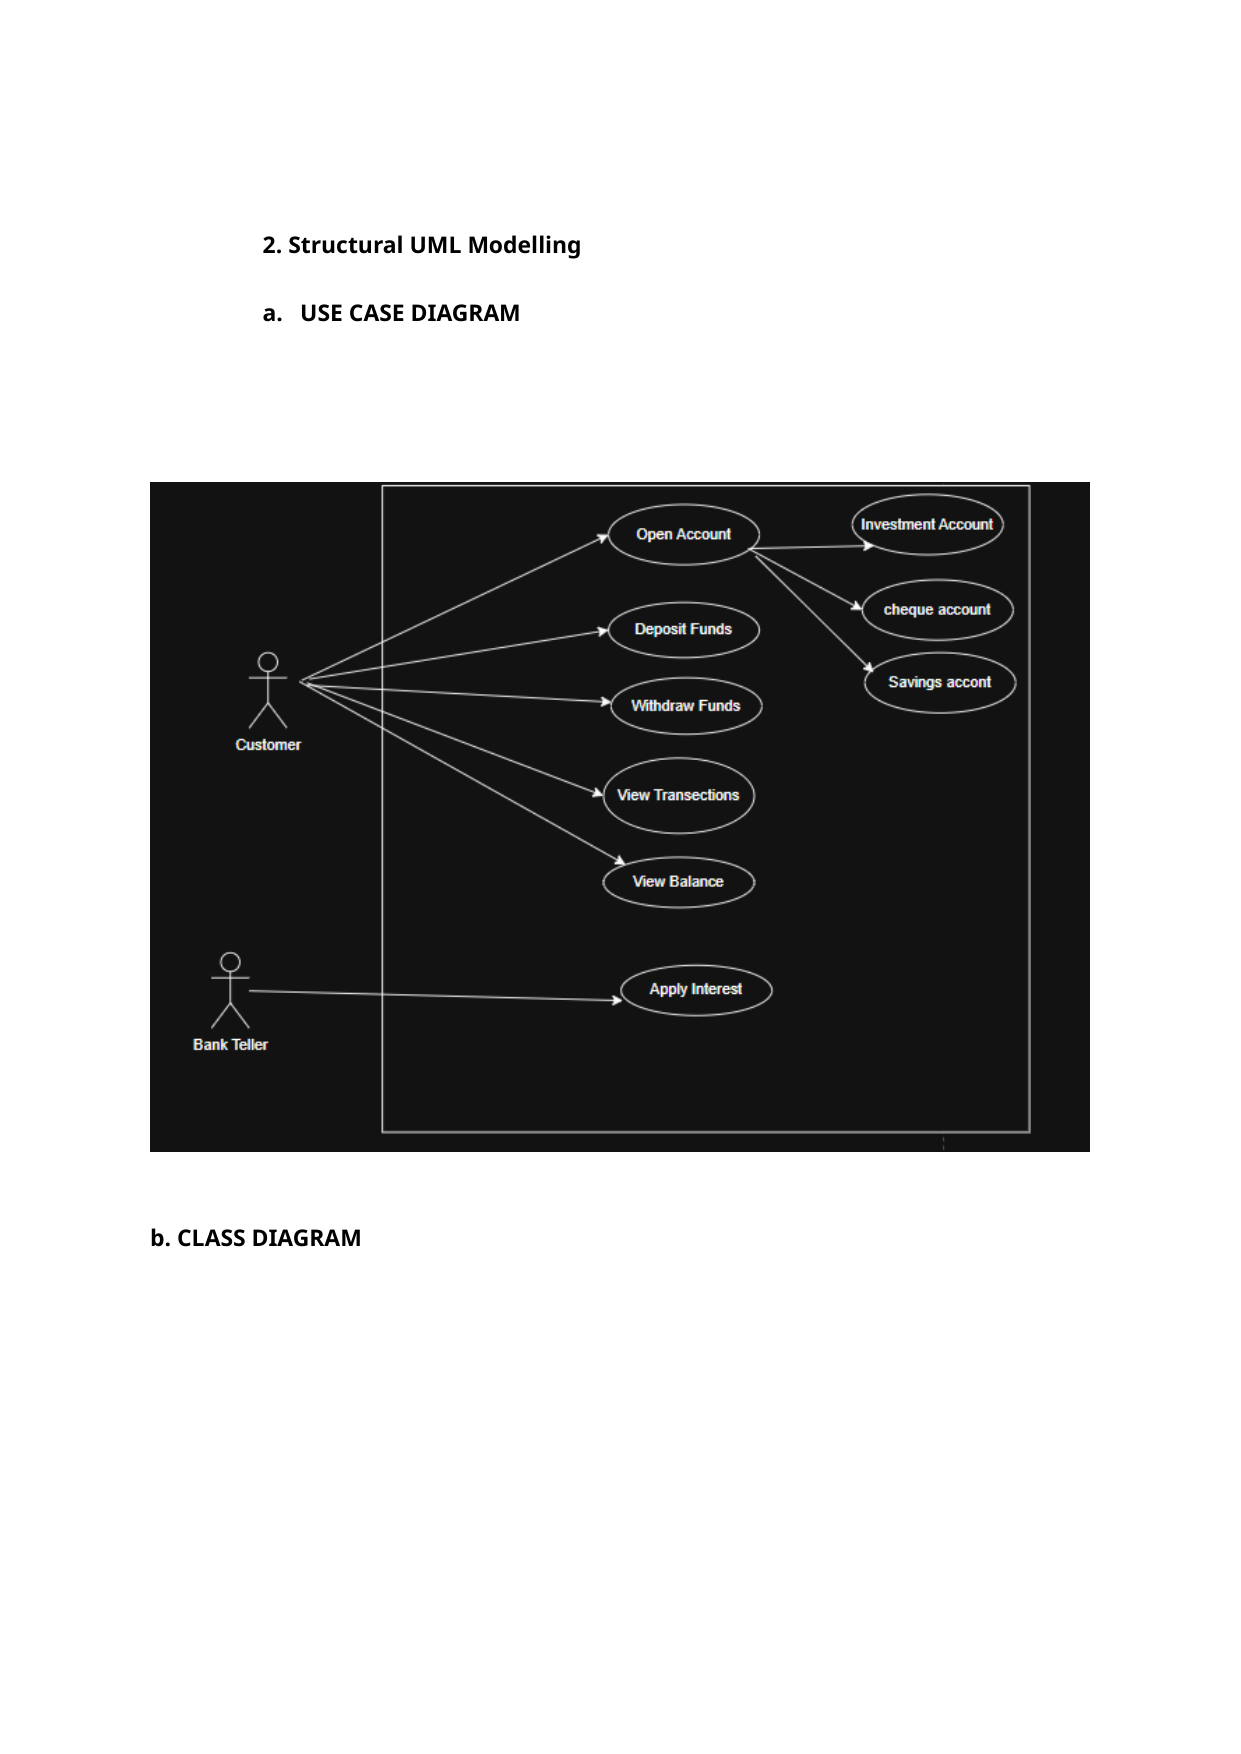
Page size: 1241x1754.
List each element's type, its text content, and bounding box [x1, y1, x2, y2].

text b. CLASS DIAGRAM [150, 1152, 1090, 1253]
list USE CASE DIAGRAM [262, 297, 1090, 328]
list 2. Structural UML Modelling [262, 229, 1090, 260]
picture [150, 482, 1090, 1152]
